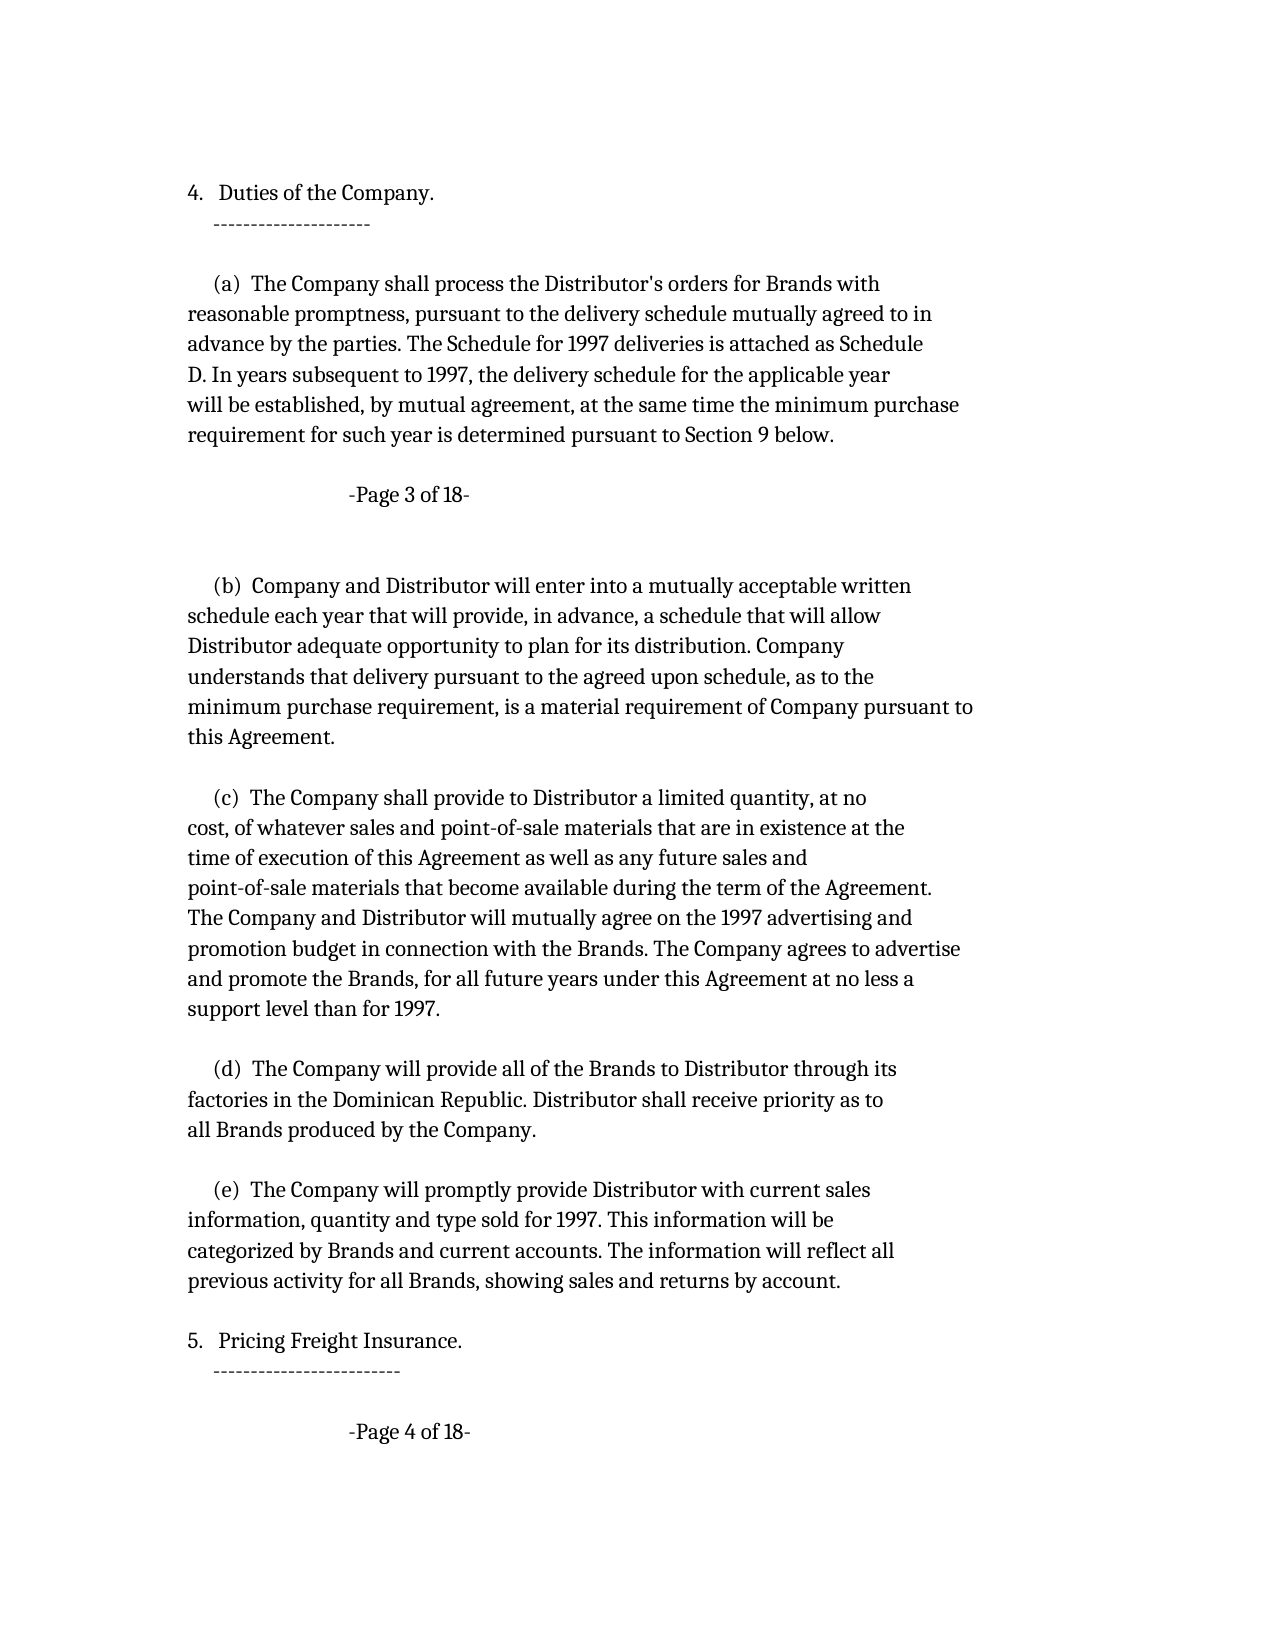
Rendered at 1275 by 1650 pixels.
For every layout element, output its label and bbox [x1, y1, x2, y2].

text [187, 150, 1087, 1475]
